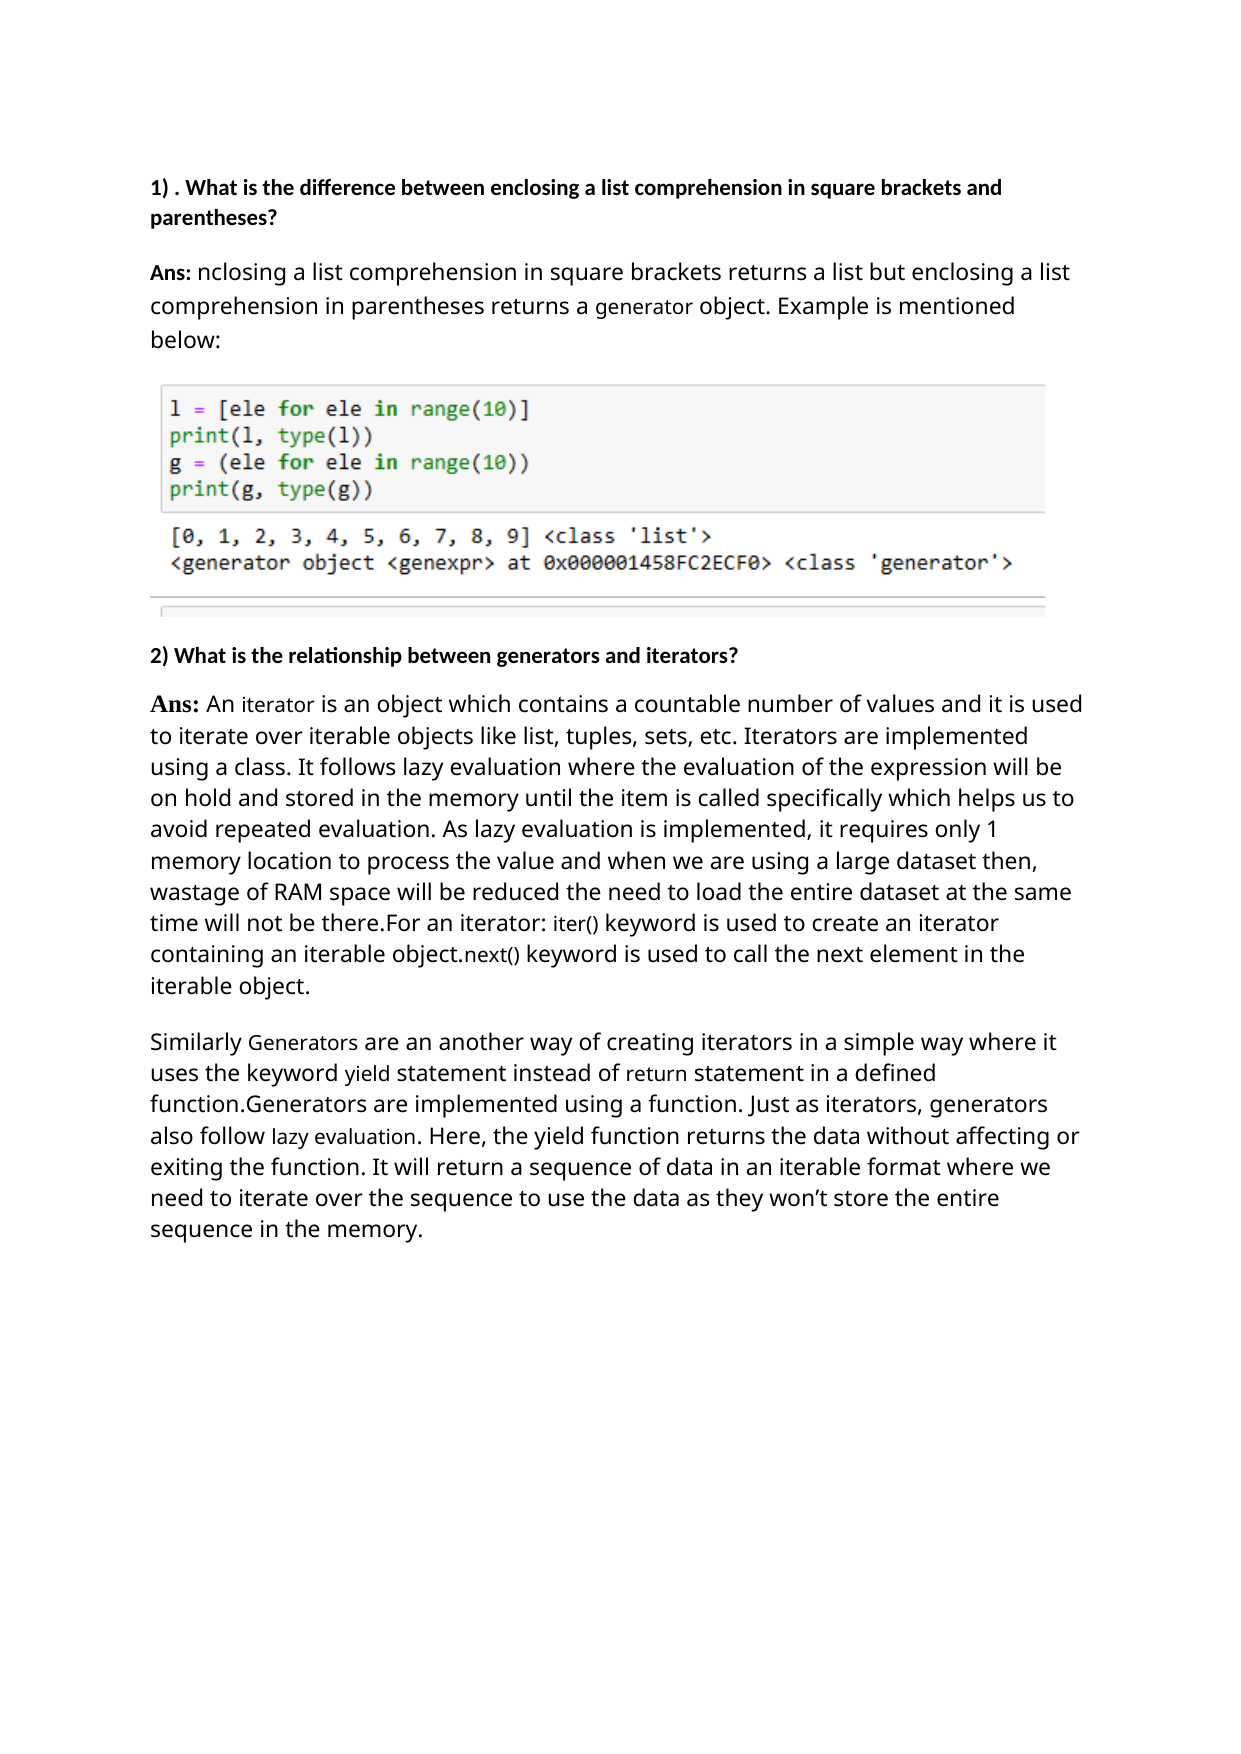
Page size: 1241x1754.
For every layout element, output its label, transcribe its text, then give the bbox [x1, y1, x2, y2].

text 1) . What is the difference between enclosing a list comprehension in square brackets and parentheses? [150, 173, 1090, 231]
picture [150, 380, 1046, 617]
text Ans: nclosing a list comprehension in square brackets returns a list but enclosing a list comprehension in parentheses returns a generator object. Example is mentioned below: [150, 256, 1090, 355]
text Similarly Generators are an another way of creating iterators in a simple way where it uses the keyword yield statement instead of return statement in a defined function.Generators are implemented using a function. Just as iterators, generators also follow lazy evaluation. Here, the yield function returns the data without affecting or exiting the function. It will return a sequence of data in an iterable format where we need to iterate over the sequence to use the data as they won’t store the entire sequence in the memory. [150, 1026, 1090, 1244]
text Ans: An iterator is an object which contains a countable number of values and it is used to iterate over iterable objects like list, tuples, sets, etc. Iterators are implemented using a class. It follows lazy evaluation where the evaluation of the expression will be on hold and stored in the memory until the item is called specifically which helps us to avoid repeated evaluation. As lazy evaluation is implemented, it requires only 1 memory location to process the value and when we are using a large dataset then, wastage of RAM space will be reduced the need to load the entire dataset at the same time will not be there.For an iterator: iter() keyword is used to create an iterator containing an iterable object.next() keyword is used to call the next element in the iterable object. [150, 688, 1090, 1001]
text 2) What is the relationship between generators and iterators? [150, 641, 1090, 669]
